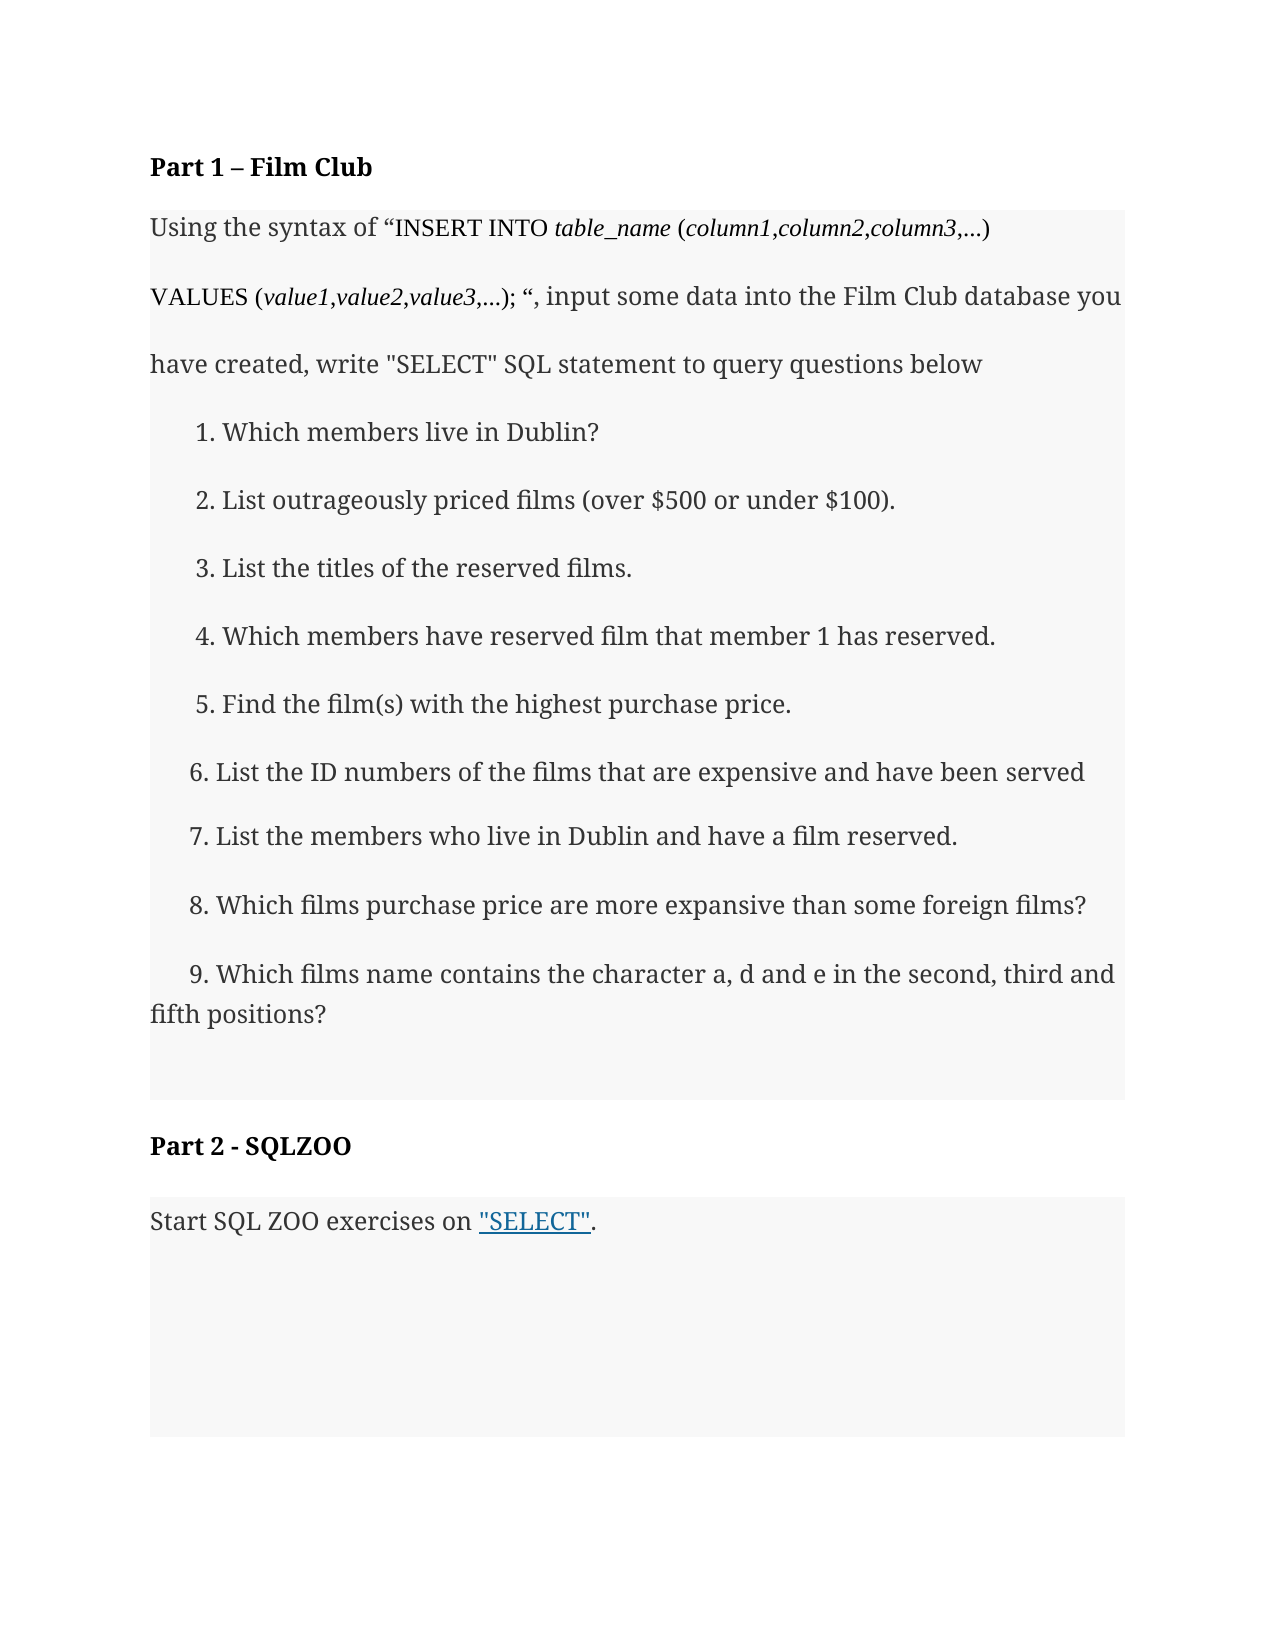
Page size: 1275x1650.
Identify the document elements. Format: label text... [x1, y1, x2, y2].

text Using the syntax of “INSERT INTO table_name (column1,column2,column3,...) VALUES (value1,value2,value3,...); “, input some data into the Film Club database you have created, write "SELECT" SQL statement to query questions below 1. Which members live in Dublin? 2. List outrageously priced films (over $500 or under $100). 3. List the titles of the reserved films. 4. Which members have reserved film that member 1 has reserved. 5. Find the film(s) with the highest purchase price. [150, 210, 1125, 721]
text 8. Which films purchase price are more expansive than some foreign films? [150, 881, 1125, 921]
text 7. List the members who live in Dublin and have a film reserved. [150, 818, 1125, 852]
text 6. List the ID numbers of the films that are expensive and have been served [150, 755, 1125, 789]
text Part 2 - SQLZOO [150, 1129, 1125, 1163]
text Start SQL ZOO exercises on "SELECT". [150, 1197, 1125, 1237]
text 9. Which films name contains the character a, d and e in the second, third and fifth positions? [150, 951, 1125, 1031]
text Part 1 – Film Club [150, 150, 1125, 184]
